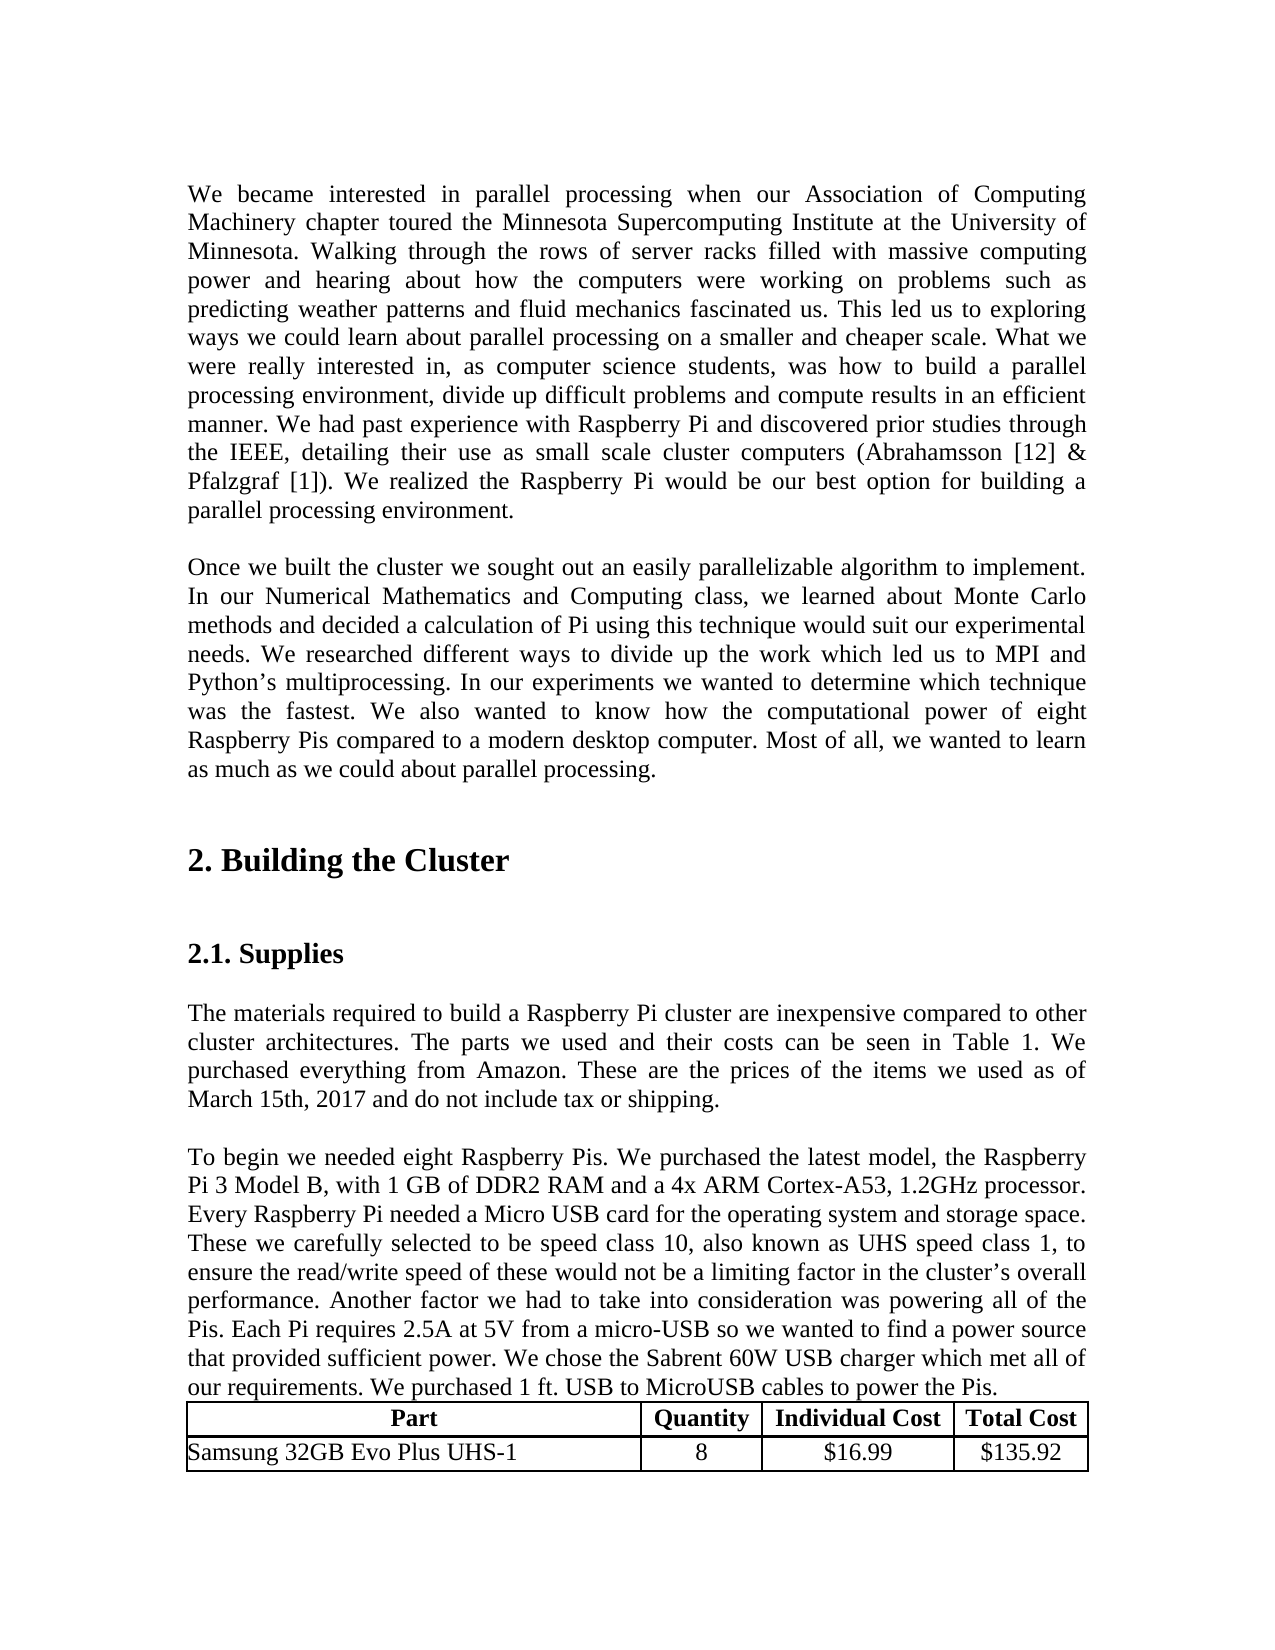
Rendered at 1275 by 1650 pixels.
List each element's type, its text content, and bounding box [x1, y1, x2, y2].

table_header Quantity [642, 1403, 761, 1435]
text The materials required to build a Raspberry Pi cluster are inexpensive compared to other cluster architectures. The parts we used and their costs can be seen in Table 1. We purchased everything from Amazon. These are the prices of the items we used as of March 15th, 2017 and do not include tax or shipping. [187, 998, 1087, 1113]
text 2. Building the Cluster [187, 840, 1087, 878]
table_header Part [188, 1403, 640, 1435]
table_cell 8 [642, 1438, 761, 1470]
table_header Total Cost [955, 1403, 1087, 1435]
table_cell $135.92 [955, 1438, 1087, 1470]
text Once we built the cluster we sought out an easily parallelizable algorithm to implement. In our Numerical Mathematics and Computing class, we learned about Monte Carlo methods and decided a calculation of Pi using this technique would suit our experimental needs. We researched different ways to divide up the work which led us to MPI and Python’s multiprocessing. In our experiments we wanted to determine which technique was the fastest. We also wanted to know how the computational power of eight Raspberry Pis compared to a modern desktop computer. Most of all, we wanted to learn as much as we could about parallel processing. [187, 552, 1087, 782]
text We became interested in parallel processing when our Association of Computing Machinery chapter toured the Minnesota Supercomputing Institute at the University of Minnesota. Walking through the rows of server racks filled with massive computing power and hearing about how the computers were working on problems such as predicting weather patterns and fluid mechanics fascinated us. This led us to exploring ways we could learn about parallel processing on a smaller and cheaper scale. What we were really interested in, as computer science students, was how to build a parallel processing environment, divide up difficult problems and compute results in an efficient manner. We had past experience with Raspberry Pi and discovered prior studies through the IEEE, detailing their use as small scale cluster computers (Abrahamsson [12] & Pfalzgraf [1]). We realized the Raspberry Pi would be our best option for building a parallel processing environment. [187, 179, 1087, 524]
table_header Individual Cost [763, 1403, 953, 1435]
text 2.1. Supplies [187, 936, 1087, 969]
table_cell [188, 1438, 640, 1470]
text To begin we needed eight Raspberry Pis. We purchased the latest model, the Raspberry Pi 3 Model B, with 1 GB of DDR2 RAM and a 4x ARM Cortex-A53, 1.2GHz processor. Every Raspberry Pi needed a Micro USB card for the operating system and storage space. These we carefully selected to be speed class 10, also known as UHS speed class 1, to ensure the read/write speed of these would not be a limiting factor in the cluster’s overall performance. Another factor we had to take into consideration was powering all of the Pis. Each Pi requires 2.5A at 5V from a micro-USB so we wanted to find a power source that provided sufficient power. We chose the Sabrent 60W USB charger which met all of our requirements. We purchased 1 ft. USB to MicroUSB cables to power the Pis. [187, 1142, 1087, 1401]
table_cell $16.99 [763, 1438, 953, 1470]
